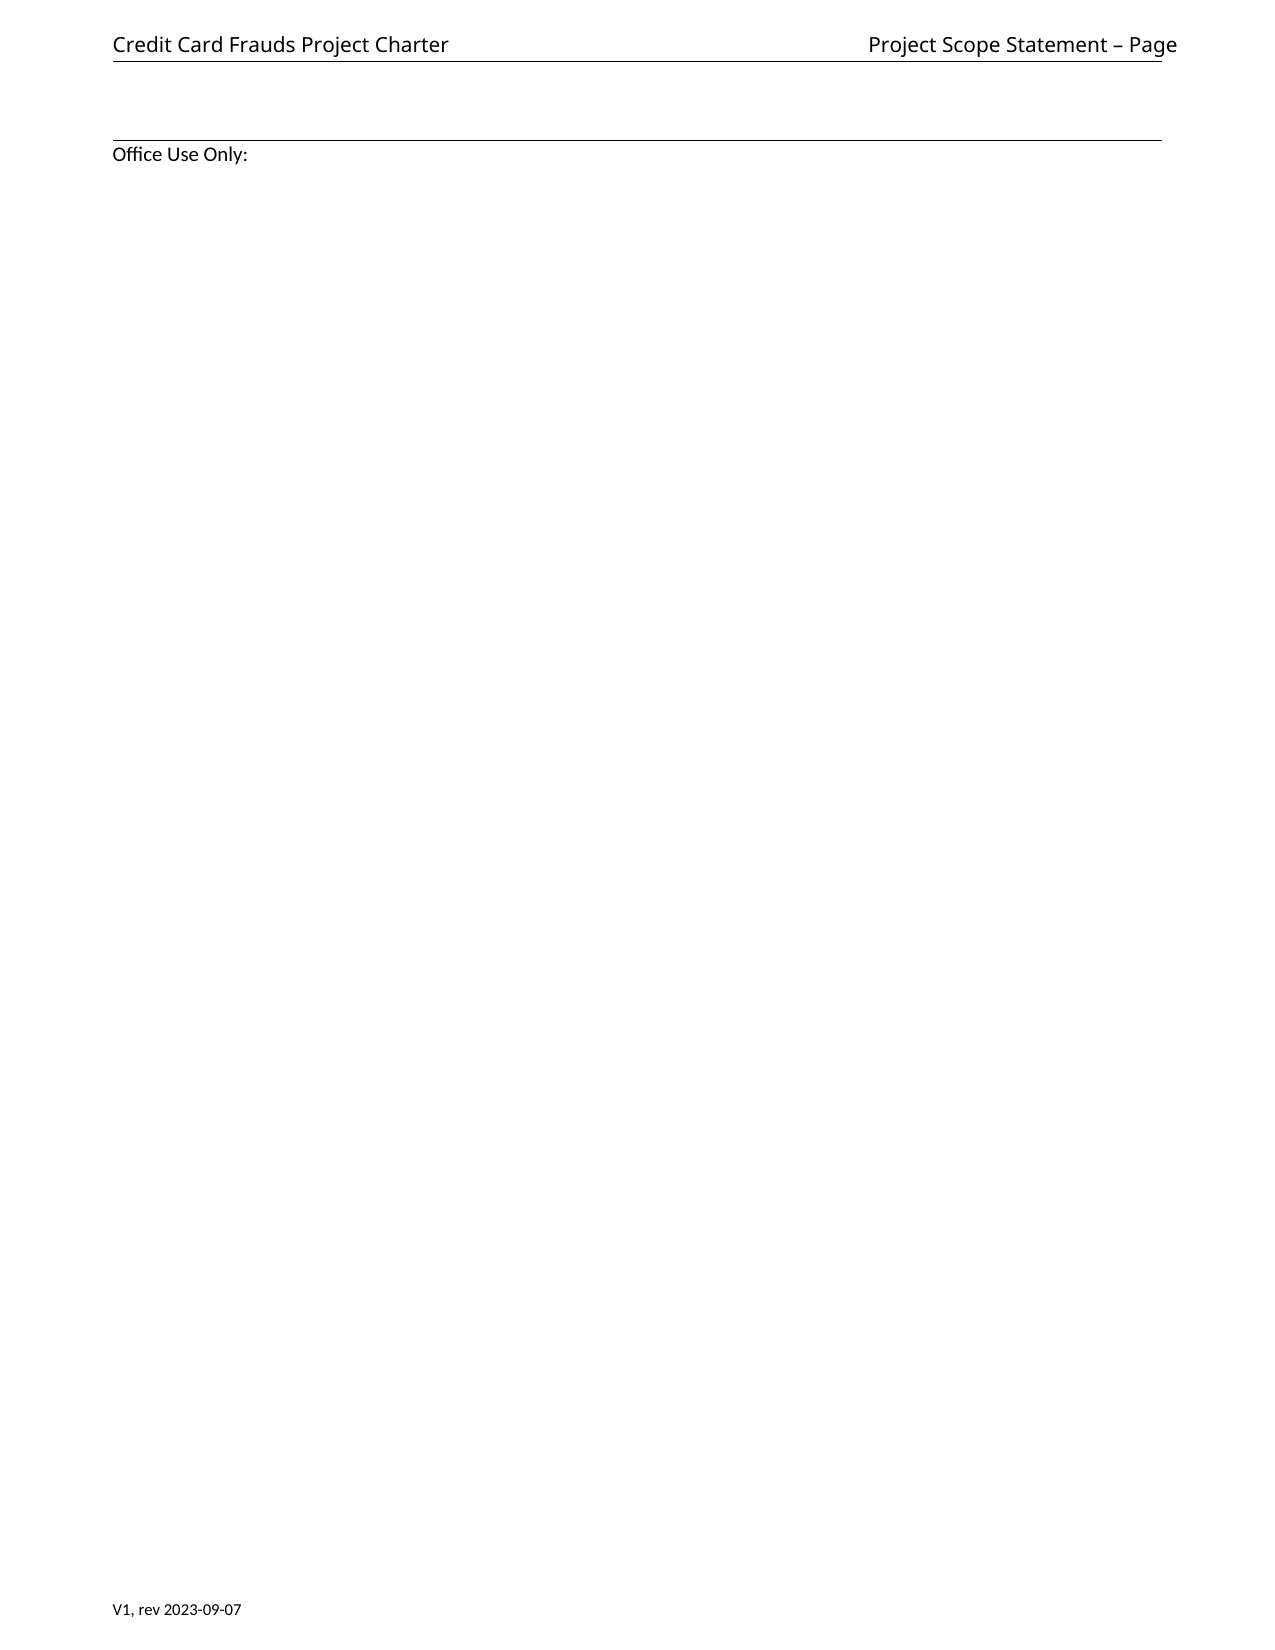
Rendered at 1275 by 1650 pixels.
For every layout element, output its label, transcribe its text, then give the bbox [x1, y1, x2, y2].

text Office Use Only: [112, 141, 1162, 166]
